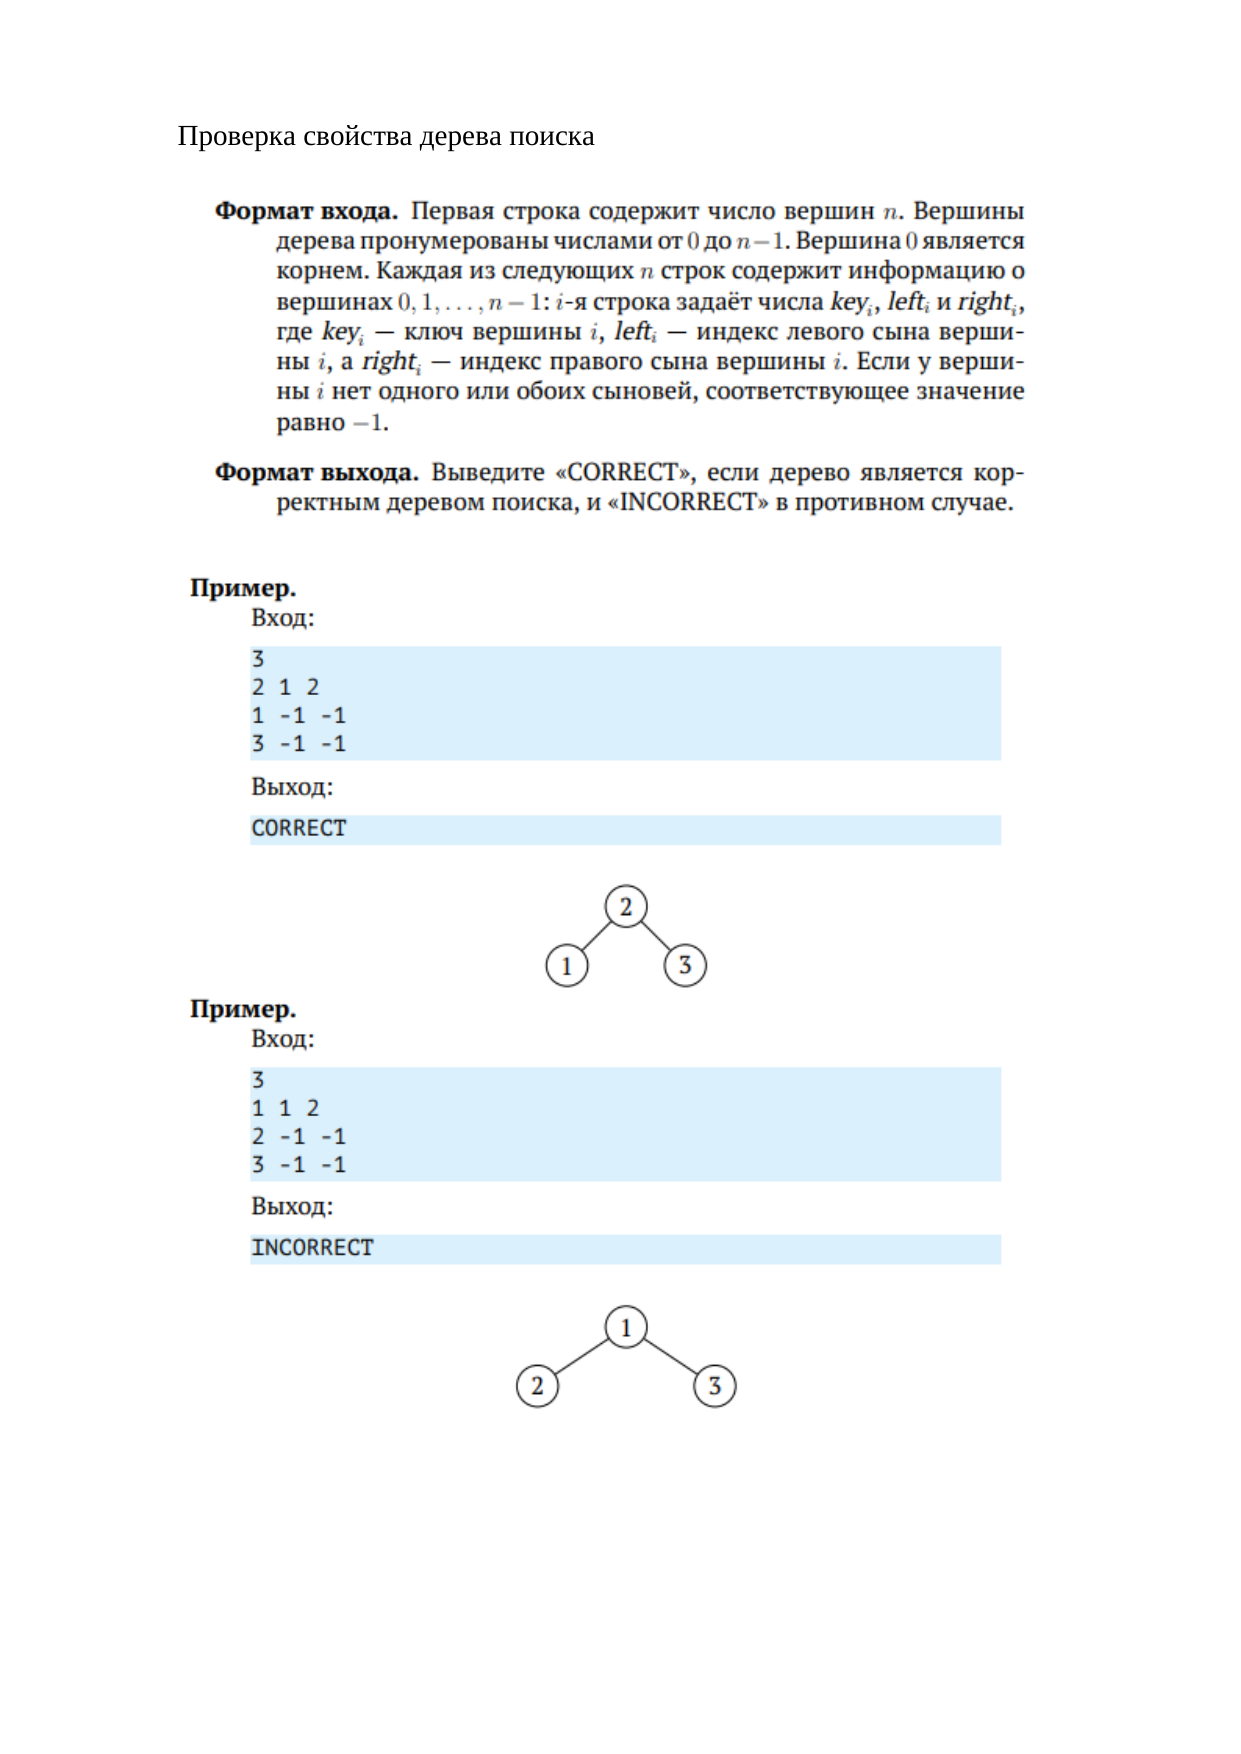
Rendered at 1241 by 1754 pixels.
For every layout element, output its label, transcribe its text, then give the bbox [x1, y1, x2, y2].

picture [177, 177, 1032, 526]
picture [177, 551, 1024, 1415]
text Проверка свойства дерева поиска [177, 118, 1152, 152]
